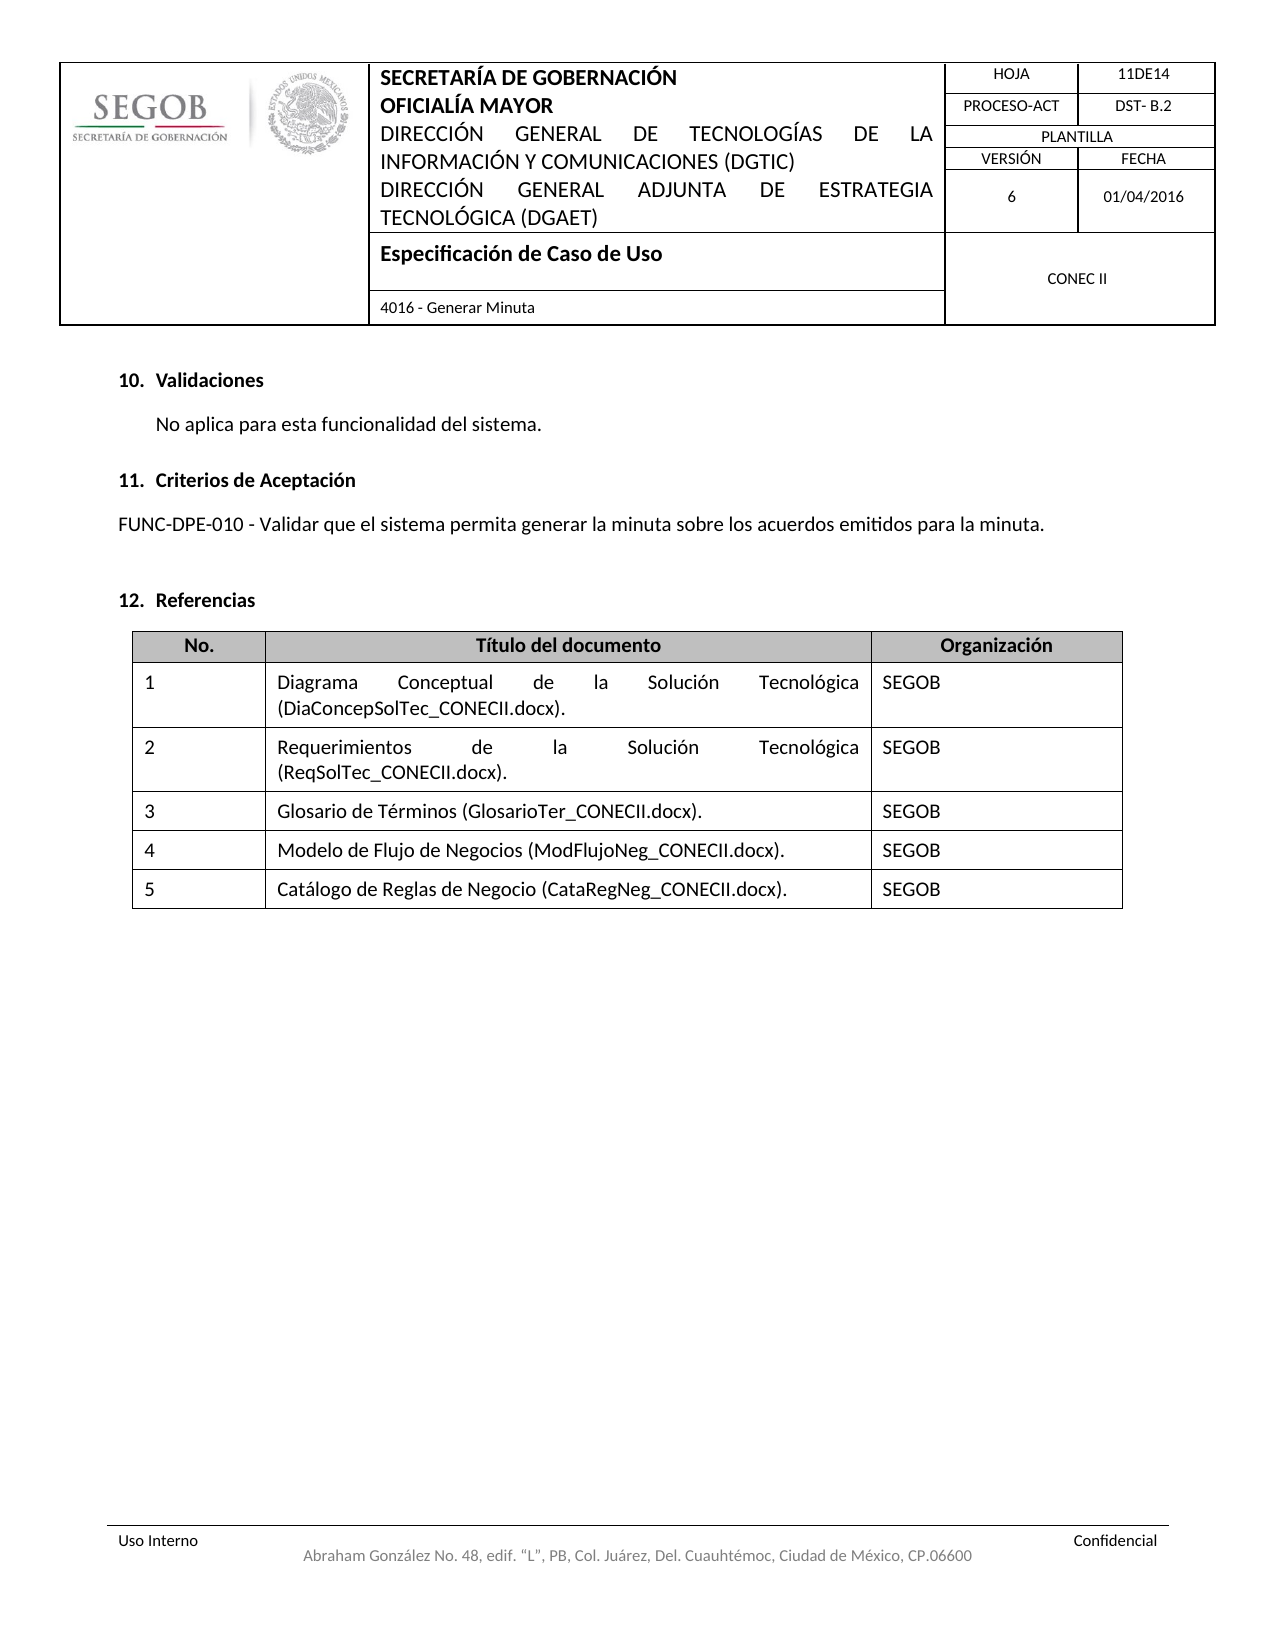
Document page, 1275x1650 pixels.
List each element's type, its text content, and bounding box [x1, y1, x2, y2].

table_cell Diagrama Conceptual de la Solución Tecnológica (DiaConcepSolTec_CONECII.docx). [266, 663, 871, 727]
table_cell 3 [133, 792, 265, 830]
table_header Título del documento [266, 632, 871, 662]
table_cell SEGOB [872, 831, 1122, 869]
text FUNC-DPE-010 - Validar que el sistema permita generar la minuta sobre los acuerdos emitidos para la minuta. [118, 511, 1157, 536]
table_cell SEGOB [872, 663, 1122, 727]
table_cell Requerimientos de la Solución Tecnológica (ReqSolTec_CONECII.docx). [266, 728, 871, 791]
picture [72, 71, 353, 175]
table_cell Glosario de Términos (GlosarioTer_CONECII.docx). [266, 792, 871, 830]
table_cell 2 [133, 728, 265, 791]
table_cell Modelo de Flujo de Negocios (ModFlujoNeg_CONECII.docx). [266, 831, 871, 869]
list Criterios de Aceptación [118, 467, 1157, 492]
text No aplica para esta funcionalidad del sistema. [156, 411, 1157, 437]
list Validaciones [118, 367, 1157, 393]
table_cell 5 [133, 870, 265, 908]
table_header No. [133, 632, 265, 662]
table_cell SEGOB [872, 792, 1122, 830]
table_cell Catálogo de Reglas de Negocio (CataRegNeg_CONECII.docx). [266, 870, 871, 908]
list Referencias [118, 587, 1157, 612]
table_cell SEGOB [872, 728, 1122, 791]
table_cell 1 [133, 663, 265, 727]
table_cell SEGOB [872, 870, 1122, 908]
table_header Organización [872, 632, 1122, 662]
table_cell 4 [133, 831, 265, 869]
